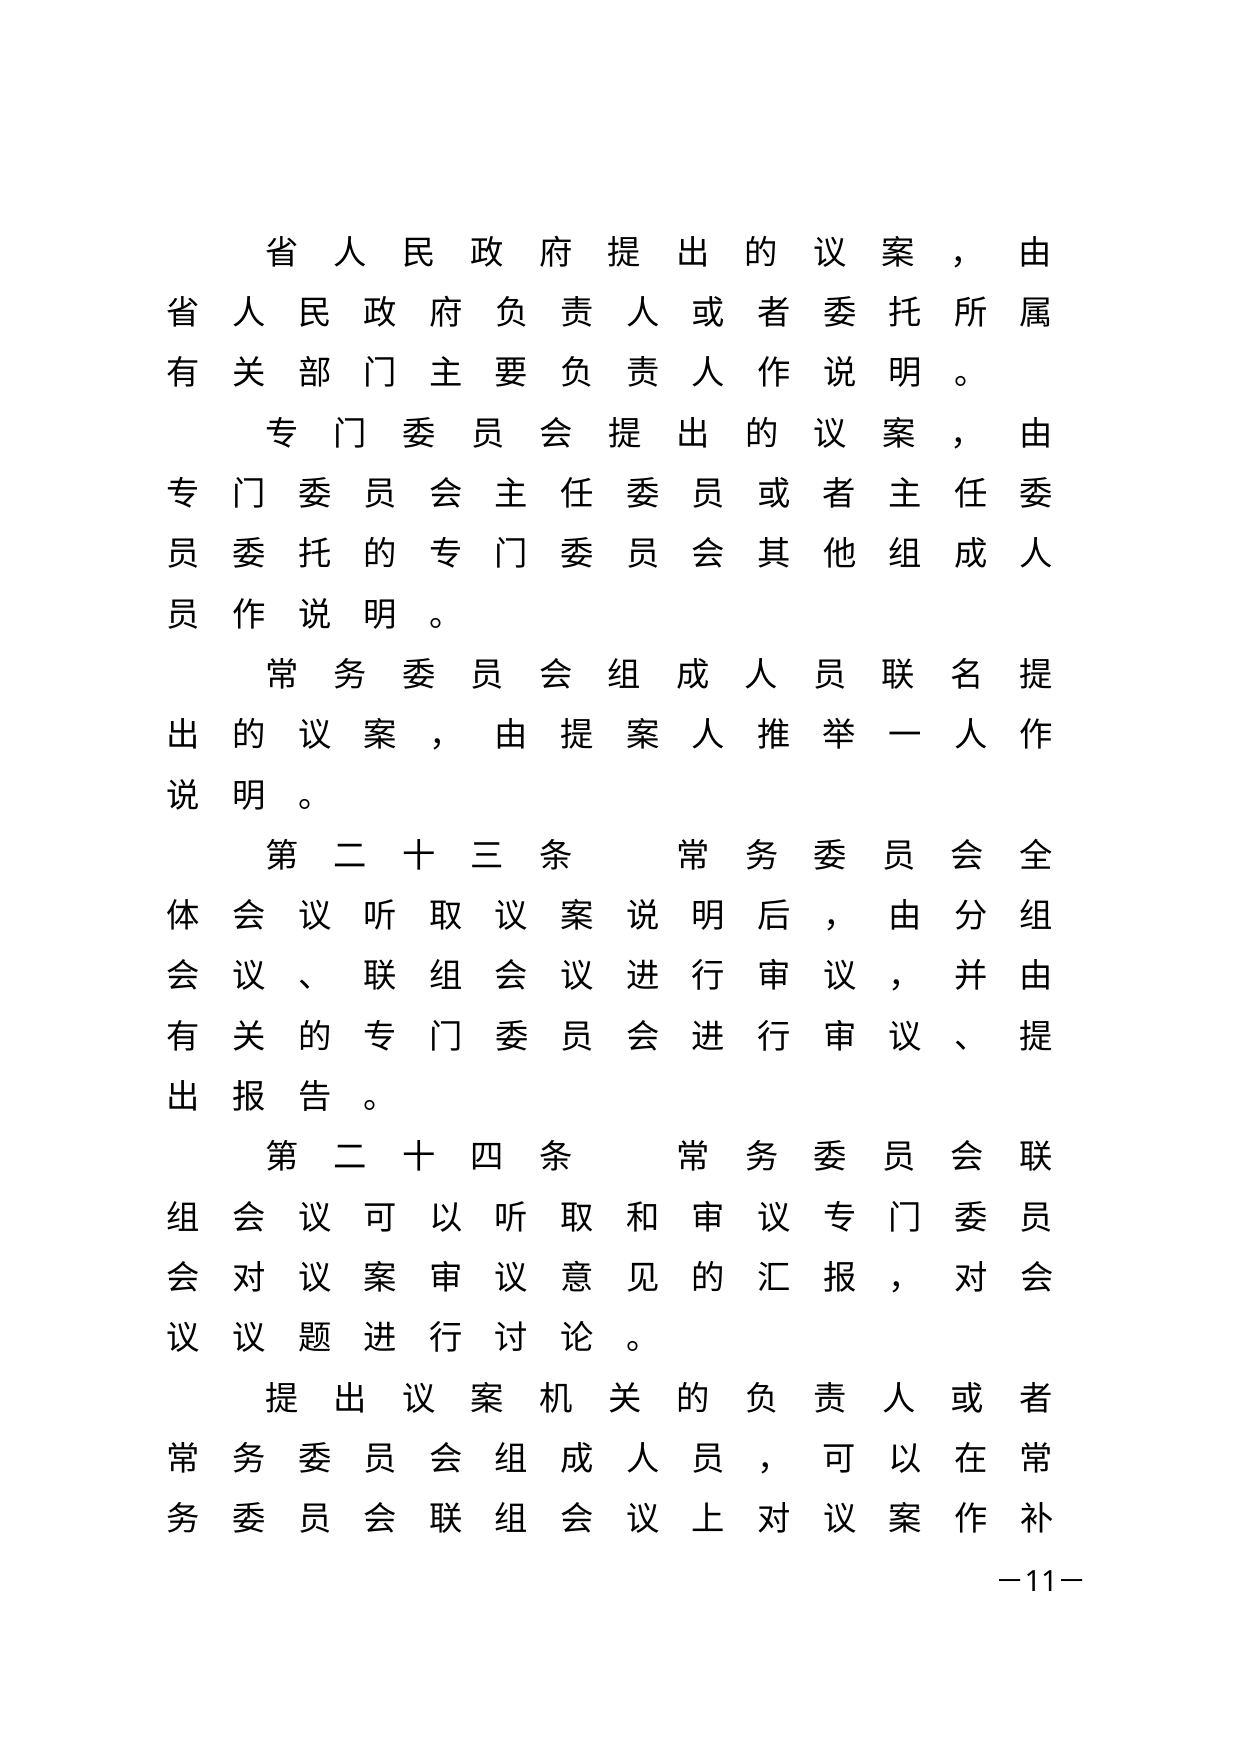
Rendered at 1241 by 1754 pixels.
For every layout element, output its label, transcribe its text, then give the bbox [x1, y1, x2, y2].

text 省人民政府提出的议案，由省人民政府负责人或者委托所属有关部门主要负责人作说明。 [167, 219, 1085, 400]
text 提出议案机关的负责人或者常务委员会组成人员，可以在常务委员会联组会议上对议案作补充说明。 [167, 1365, 1085, 1546]
text 常务委员会组成人员联名提出的议案，由提案人推举一人作说明。 [167, 642, 1085, 823]
text 专门委员会提出的议案，由专门委员会主任委员或者主任委员委托的专门委员会其他组成人员作说明。 [167, 400, 1085, 642]
text 第二十四条 常务委员会联组会议可以听取和审议专门委员会对议案审议意见的汇报，对会议议题进行讨论。 [167, 1124, 1085, 1365]
text 第二十三条 常务委员会全体会议听取议案说明后，由分组会议、联组会议进行审议，并由有关的专门委员会进行审议、提出报告。 [167, 823, 1085, 1124]
